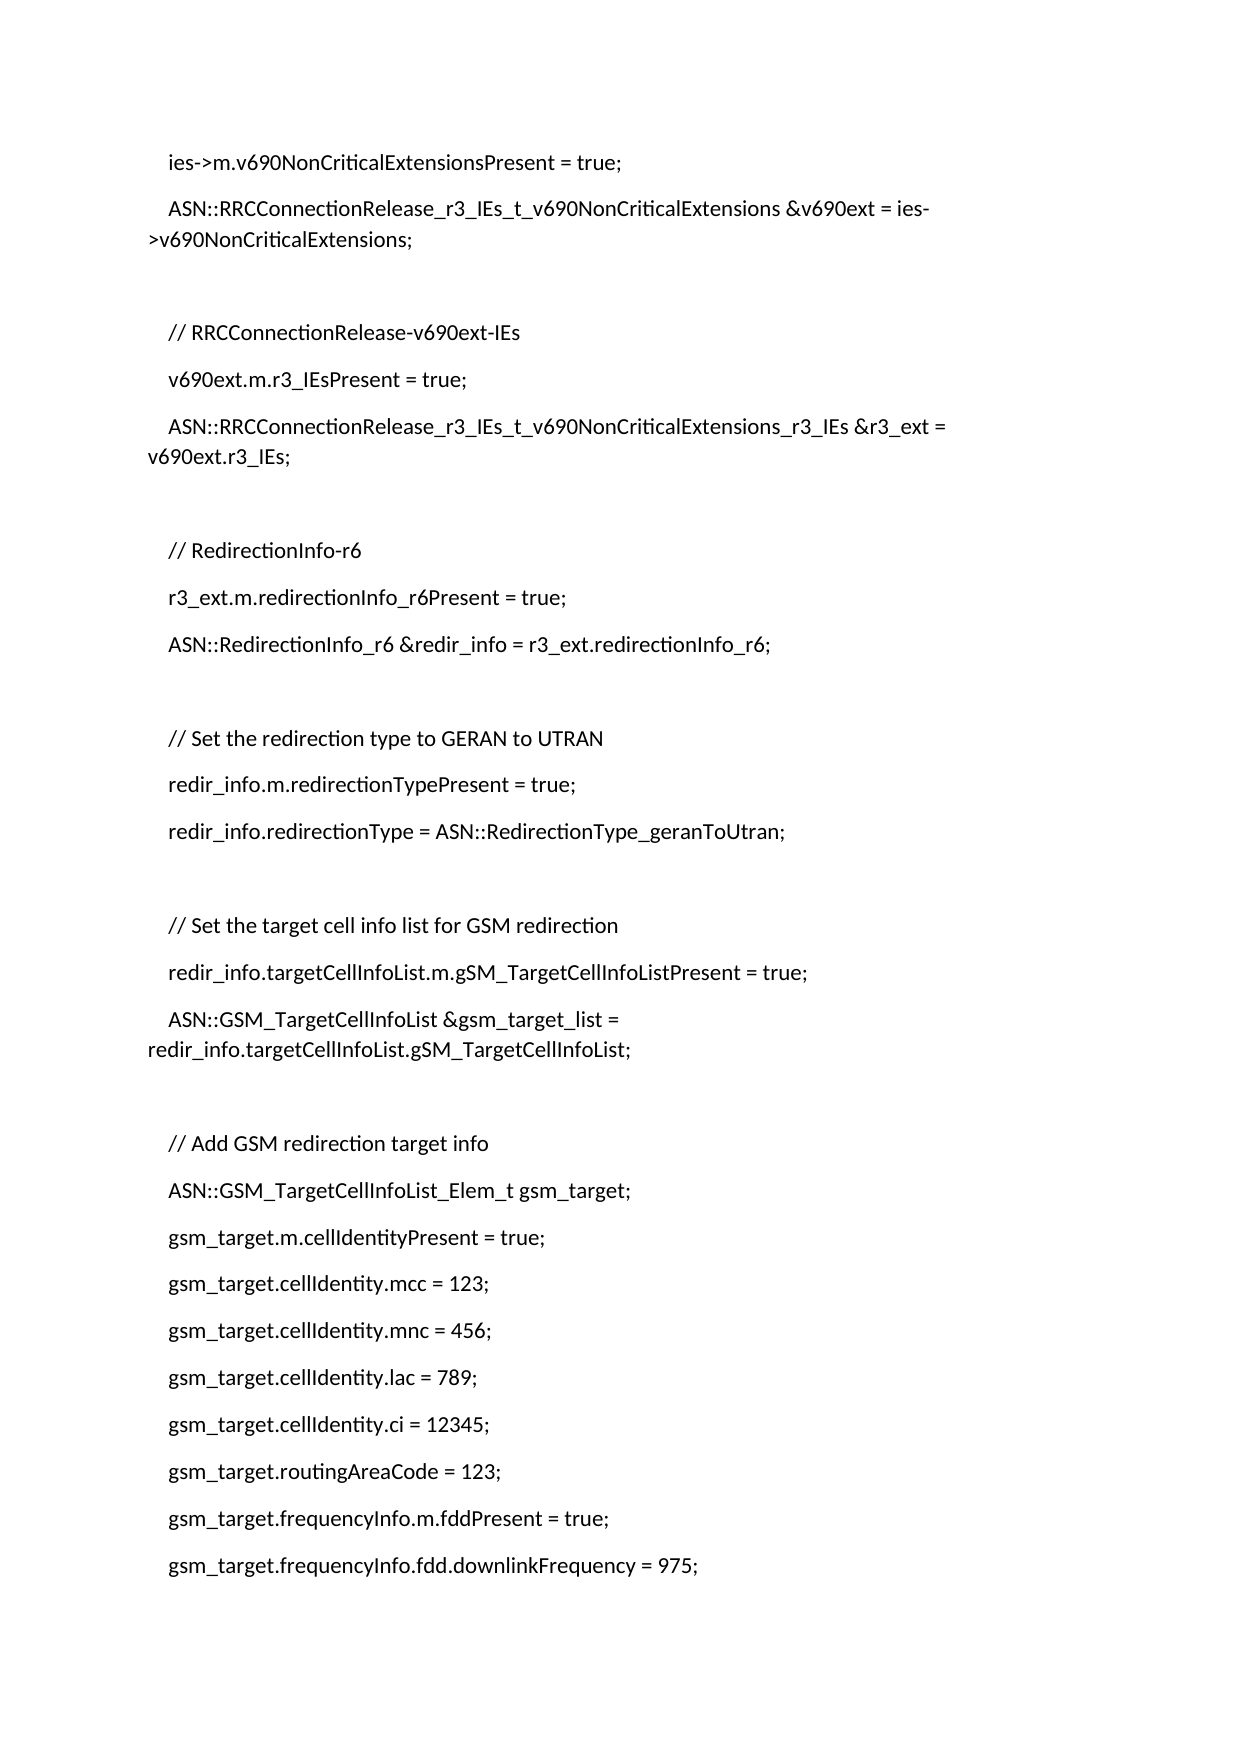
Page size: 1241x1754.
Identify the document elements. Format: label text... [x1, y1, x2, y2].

text gsm_target.frequencyInfo.fdd.downlinkFrequency = 975; [148, 1551, 1093, 1579]
text gsm_target.cellIdentity.ci = 12345; [148, 1410, 1093, 1438]
text ASN::RRCConnectionRelease_r3_IEs_t_v690NonCriticalExtensions_r3_IEs &r3_ext = v690ext.r3_IEs; [148, 412, 1093, 470]
text gsm_target.cellIdentity.mnc = 456; [148, 1316, 1093, 1344]
text // RRCConnectionRelease-v690ext-IEs [148, 318, 1093, 346]
text gsm_target.cellIdentity.lac = 789; [148, 1363, 1093, 1391]
text // Set the target cell info list for GSM redirection [148, 911, 1093, 939]
text ies->m.v690NonCriticalExtensionsPresent = true; [148, 148, 1093, 176]
text v690ext.m.r3_IEsPresent = true; [148, 365, 1093, 393]
text // Set the redirection type to GERAN to UTRAN [148, 724, 1093, 752]
text gsm_target.cellIdentity.mcc = 123; [148, 1269, 1093, 1297]
text // Add GSM redirection target info [148, 1129, 1093, 1157]
text redir_info.redirectionType = ASN::RedirectionType_geranToUtran; [148, 817, 1093, 845]
text // RedirectionInfo-r6 [148, 536, 1093, 564]
text ASN::GSM_TargetCellInfoList_Elem_t gsm_target; [148, 1176, 1093, 1204]
text ASN::GSM_TargetCellInfoList &gsm_target_list = redir_info.targetCellInfoList.gSM_TargetCellInfoList; [148, 1005, 1093, 1063]
text gsm_target.m.cellIdentityPresent = true; [148, 1223, 1093, 1251]
text ASN::RRCConnectionRelease_r3_IEs_t_v690NonCriticalExtensions &v690ext = ies->v690NonCriticalExtensions; [148, 194, 1093, 253]
text gsm_target.frequencyInfo.m.fddPresent = true; [148, 1504, 1093, 1532]
text r3_ext.m.redirectionInfo_r6Present = true; [148, 583, 1093, 611]
text redir_info.targetCellInfoList.m.gSM_TargetCellInfoListPresent = true; [148, 958, 1093, 986]
text gsm_target.routingAreaCode = 123; [148, 1457, 1093, 1485]
text ASN::RedirectionInfo_r6 &redir_info = r3_ext.redirectionInfo_r6; [148, 630, 1093, 658]
text redir_info.m.redirectionTypePresent = true; [148, 771, 1093, 798]
